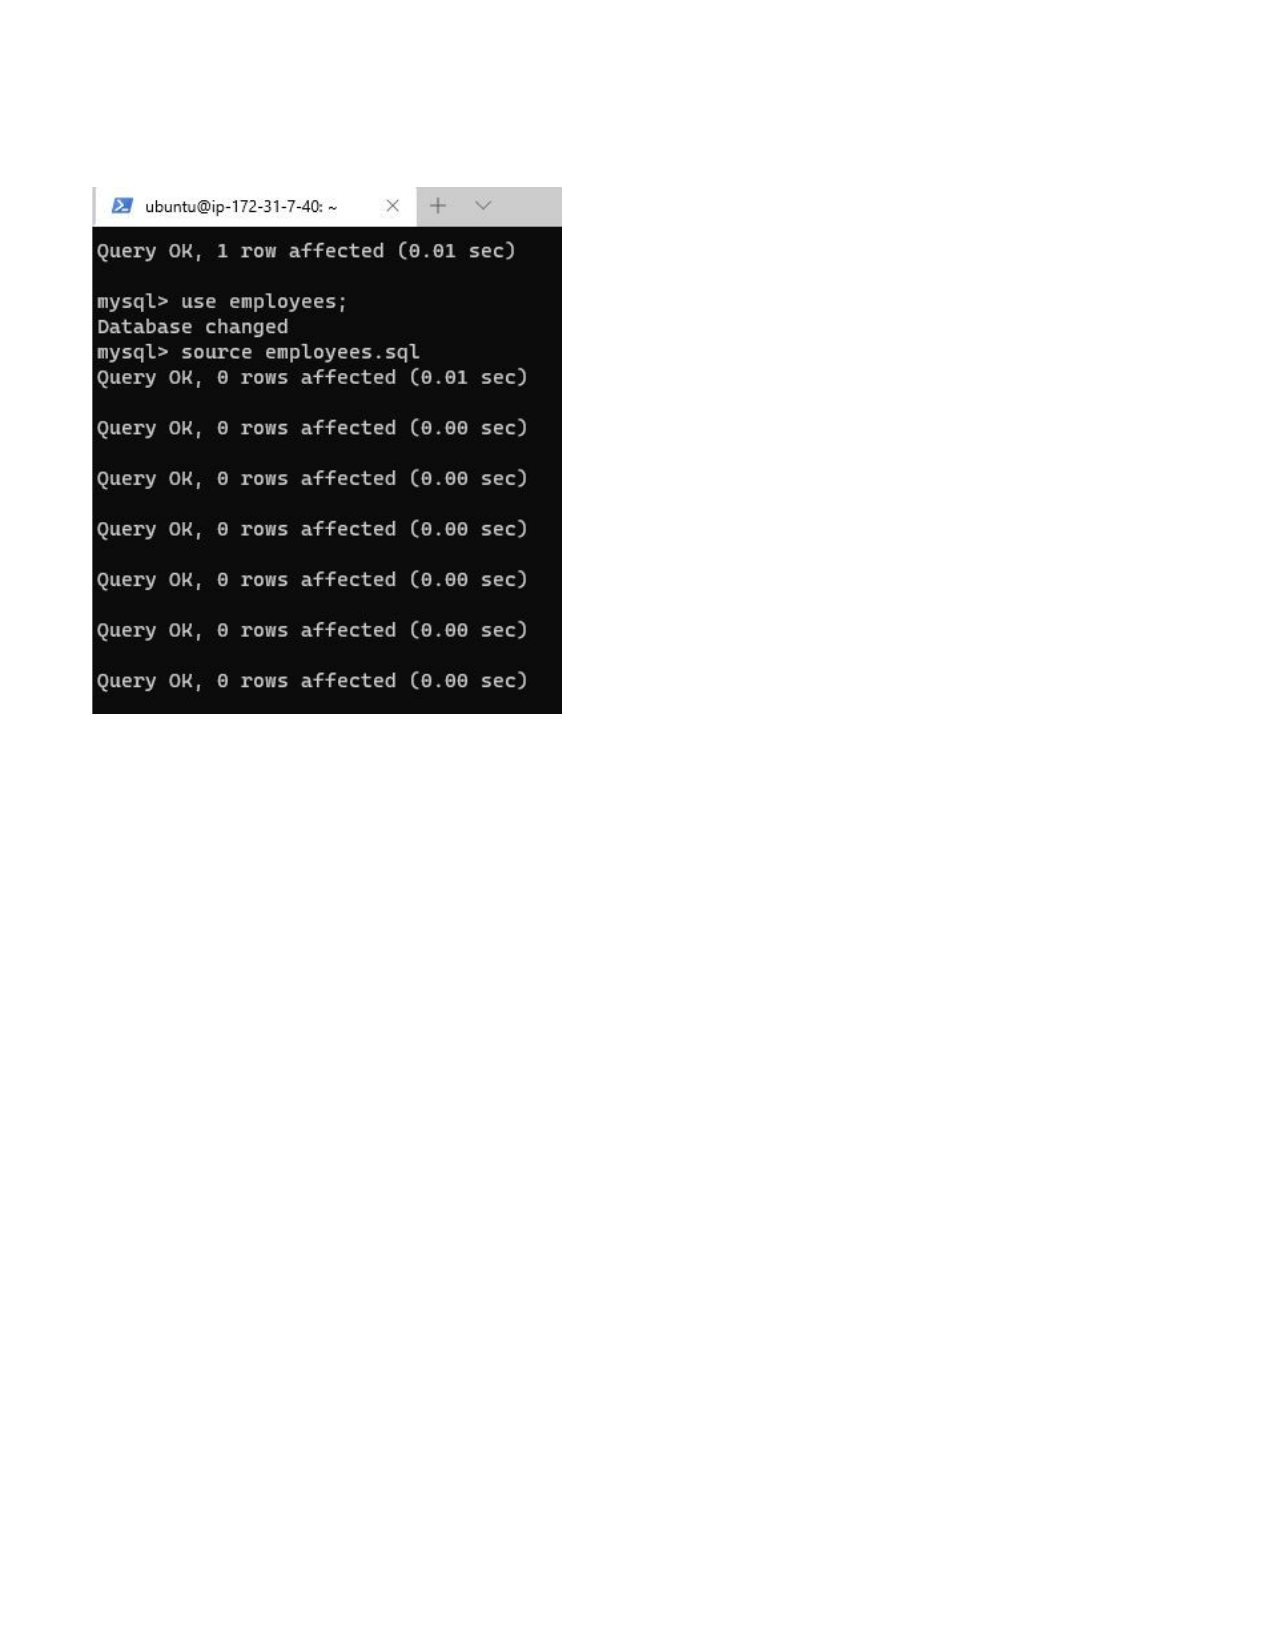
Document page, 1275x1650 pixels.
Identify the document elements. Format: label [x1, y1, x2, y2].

picture [92, 187, 562, 714]
